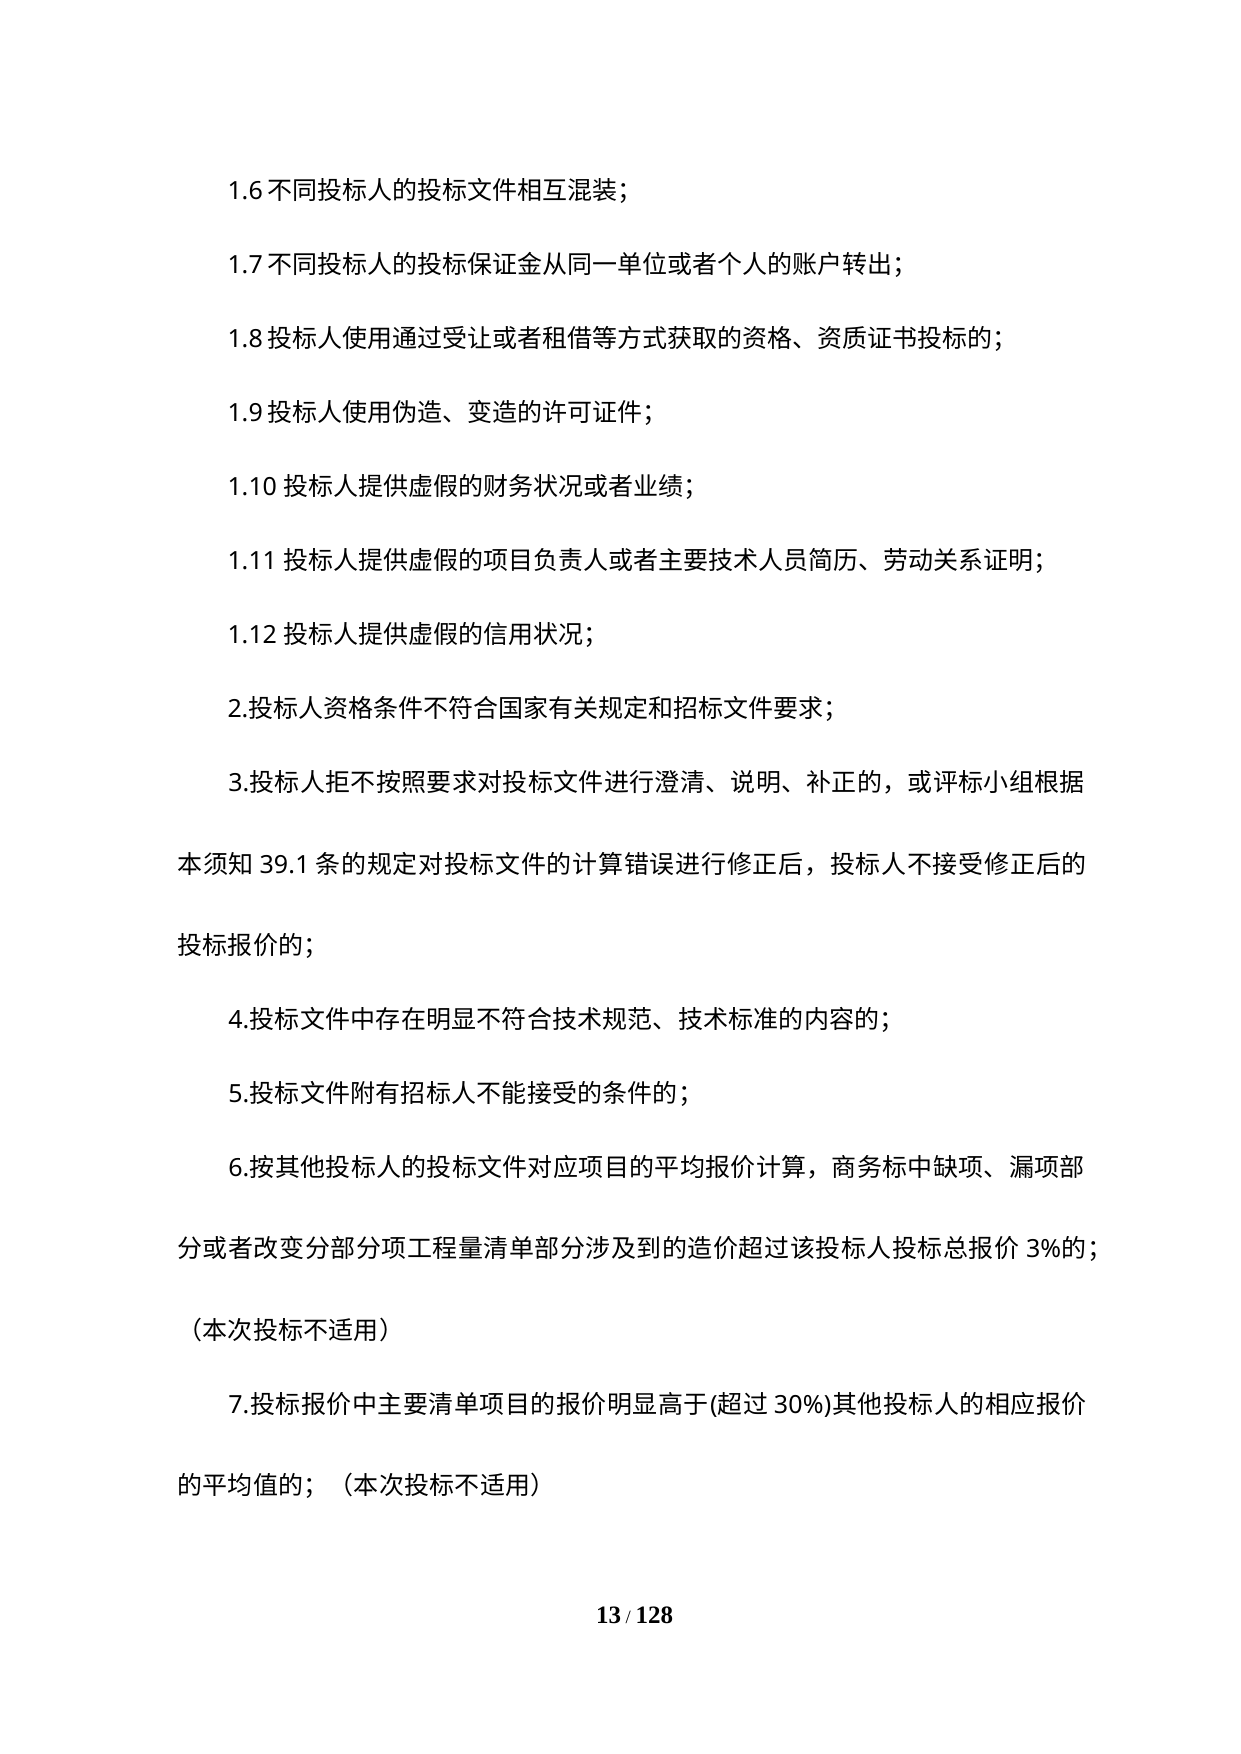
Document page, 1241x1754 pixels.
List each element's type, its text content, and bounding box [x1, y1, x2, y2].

text 6.按其他投标人的投标文件对应项目的平均报价计算，商务标中缺项、漏项部分或者改变分部分项工程量清单部分涉及到的造价超过该投标人投标总报价3%的；（本次投标不适用） [177, 1133, 1087, 1361]
text 7.投标报价中主要清单项目的报价明显高于(超过30%)其他投标人的相应报价的平均值的；（本次投标不适用） [177, 1370, 1087, 1516]
text 1.7不同投标人的投标保证金从同一单位或者个人的账户转出； [177, 230, 1087, 295]
text 2.投标人资格条件不符合国家有关规定和招标文件要求； [177, 674, 1087, 739]
text 1.8投标人使用通过受让或者租借等方式获取的资格、资质证书投标的； [177, 304, 1087, 369]
text 1.11 投标人提供虚假的项目负责人或者主要技术人员简历、劳动关系证明； [177, 526, 1087, 591]
text 1.9投标人使用伪造、变造的许可证件； [177, 378, 1087, 443]
text 1.6不同投标人的投标文件相互混装； [177, 156, 1087, 221]
text 1.10 投标人提供虚假的财务状况或者业绩； [177, 452, 1087, 517]
text 5.投标文件附有招标人不能接受的条件的； [177, 1059, 1087, 1124]
text 4.投标文件中存在明显不符合技术规范、技术标准的内容的； [177, 985, 1087, 1050]
text 1.12 投标人提供虚假的信用状况； [177, 600, 1087, 665]
text 3.投标人拒不按照要求对投标文件进行澄清、说明、补正的，或评标小组根据本须知39.1条的规定对投标文件的计算错误进行修正后，投标人不接受修正后的投标报价的； [177, 748, 1087, 976]
